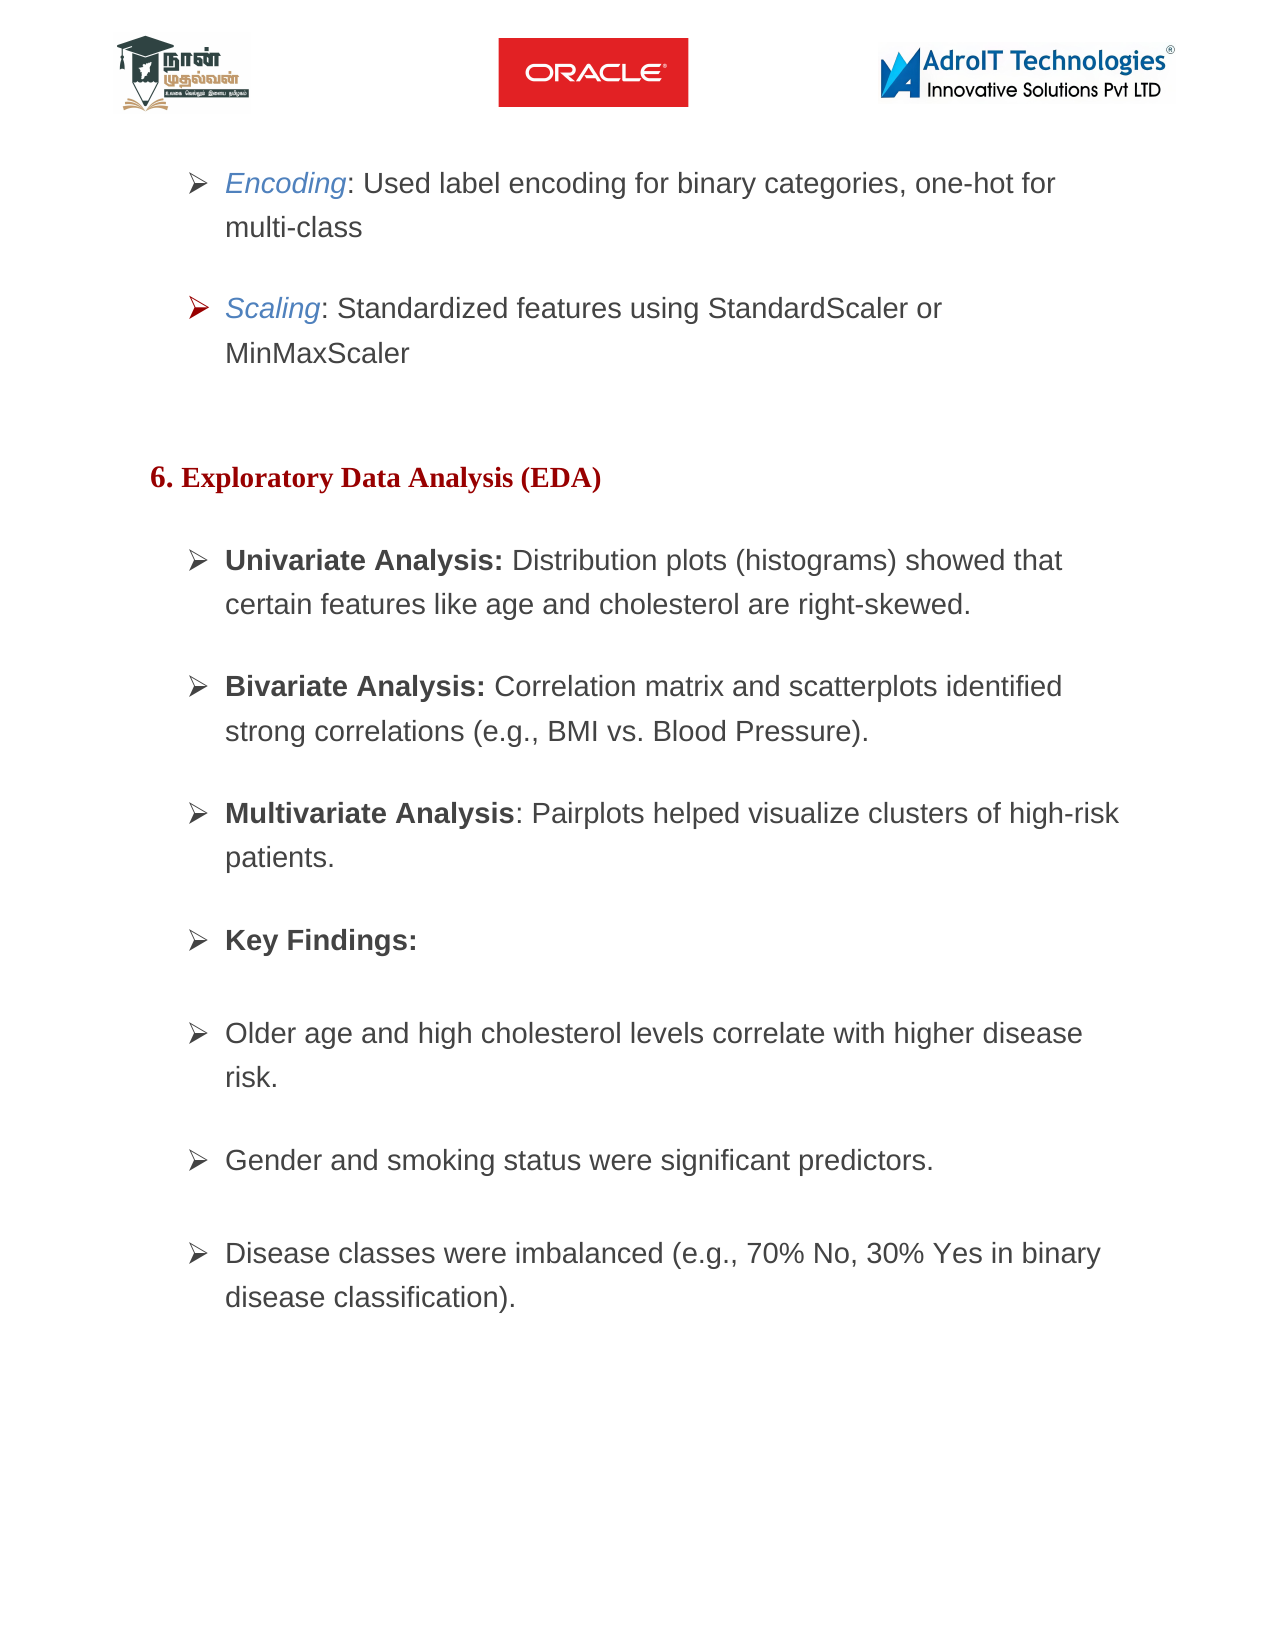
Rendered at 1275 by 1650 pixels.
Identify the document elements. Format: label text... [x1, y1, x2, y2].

subtitle Scaling: Standardized features using StandardScaler or MinMaxScaler [187, 272, 1125, 370]
subtitle 6. Exploratory Data Analysis (EDA) [150, 458, 1125, 494]
picture [498, 38, 689, 107]
subtitle Older age and high cholesterol levels correlate with higher disease risk. [187, 1000, 1125, 1093]
subtitle Disease classes were imbalanced (e.g., 70% No, 30% Yes in binary disease classification). [187, 1220, 1125, 1313]
subtitle Multivariate Analysis: Pairplots helped visualize clusters of high-risk patients. [187, 780, 1125, 874]
picture [112, 32, 251, 114]
subtitle Key Findings: [187, 907, 1125, 967]
subtitle Gender and smoking status were significant predictors. [187, 1127, 1125, 1187]
subtitle Bivariate Analysis: Correlation matrix and scatterplots identified strong correlations (e.g., BMI vs. Blood Pressure). [187, 654, 1125, 747]
subtitle Univariate Analysis: Distribution plots (histograms) showed that certain features like age and cholesterol are right-skewed. [187, 527, 1125, 620]
picture [878, 42, 1177, 104]
subtitle Encoding: Used label encoding for binary categories, one-hot for multi-class [187, 150, 1125, 243]
